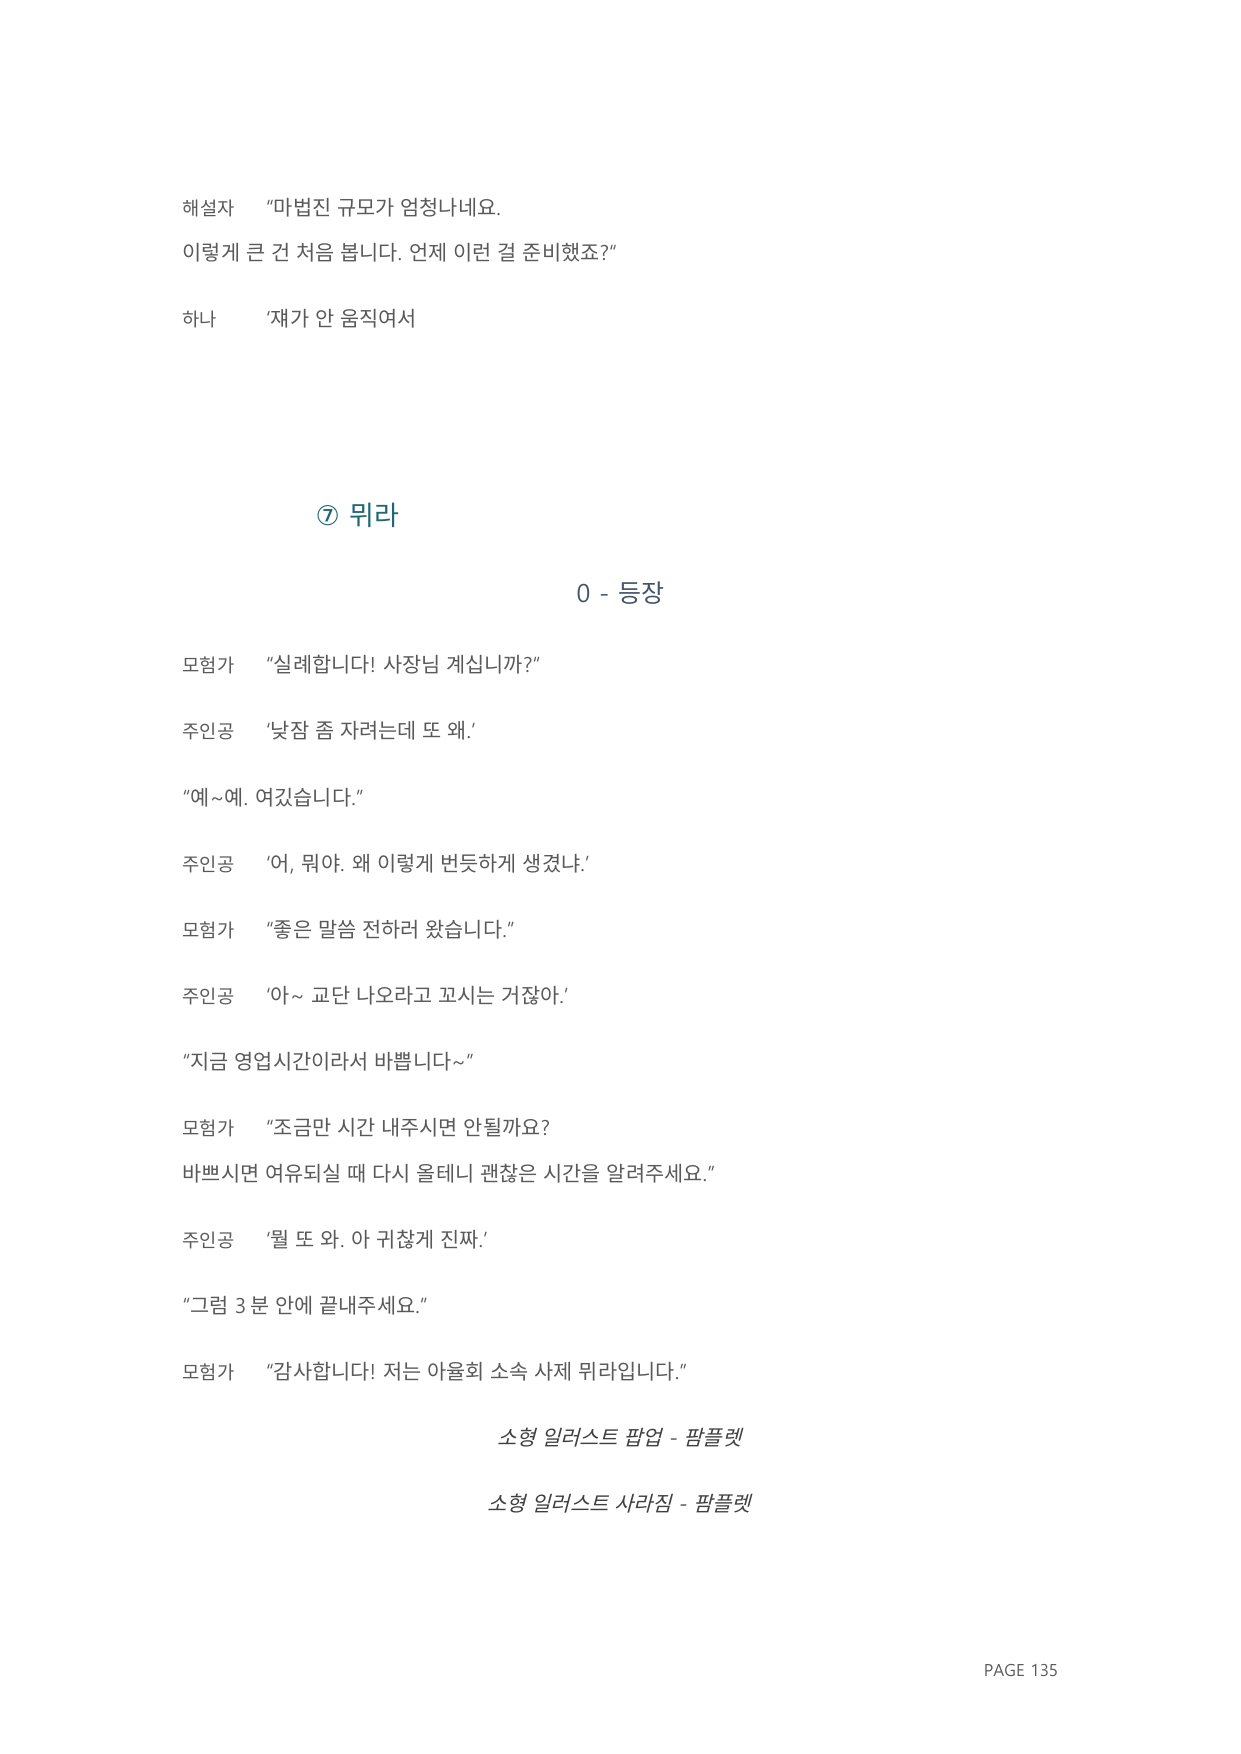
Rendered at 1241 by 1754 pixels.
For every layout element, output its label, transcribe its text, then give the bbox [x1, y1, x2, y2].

text “예~예. 여깄습니다.” [182, 781, 1058, 811]
text “지금 영업시간이라서 바쁩니다~” [182, 1045, 1058, 1076]
text 소형 일러스트 팝업 - 팜플렛 [272, 1421, 968, 1452]
text 하나 ‘쟤가 안 움직여서 [182, 303, 1058, 333]
text 해설자 “마법진 규모가 엄청나네요. 이렇게 큰 건 처음 봅니다. 언제 이런 걸 준비했죠?“ [182, 191, 1058, 267]
text 모험가 “실례합니다! 사장님 계십니까?“ [182, 648, 1058, 679]
text 주인공 ‘낮잠 좀 자려는데 또 왜.’ [182, 715, 1058, 745]
subtitle 0 - 등장 [201, 573, 1039, 609]
text 모험가 “감사합니다! 저는 아율회 소속 사제 뮈라입니다.” [182, 1355, 1058, 1386]
subtitle 뮈라 [315, 494, 1058, 533]
text 주인공 ‘뭘 또 와. 아 귀찮게 진짜.’ [182, 1223, 1058, 1253]
text 모험가 “조금만 시간 내주시면 안될까요? 바쁘시면 여유되실 때 다시 올테니 괜찮은 시간을 알려주세요.” [182, 1112, 1058, 1187]
text 주인공 ‘아~ 교단 나오라고 꼬시는 거잖아.’ [182, 979, 1058, 1009]
text “그럼 3분 안에 끝내주세요.” [182, 1289, 1058, 1319]
text 소형 일러스트 사라짐 - 팜플렛 [272, 1488, 968, 1518]
text 모험가 “좋은 말씀 전하러 왔습니다.” [182, 913, 1058, 943]
text 주인공 ‘어, 뭐야. 왜 이렇게 번듯하게 생겼냐.’ [182, 847, 1058, 877]
